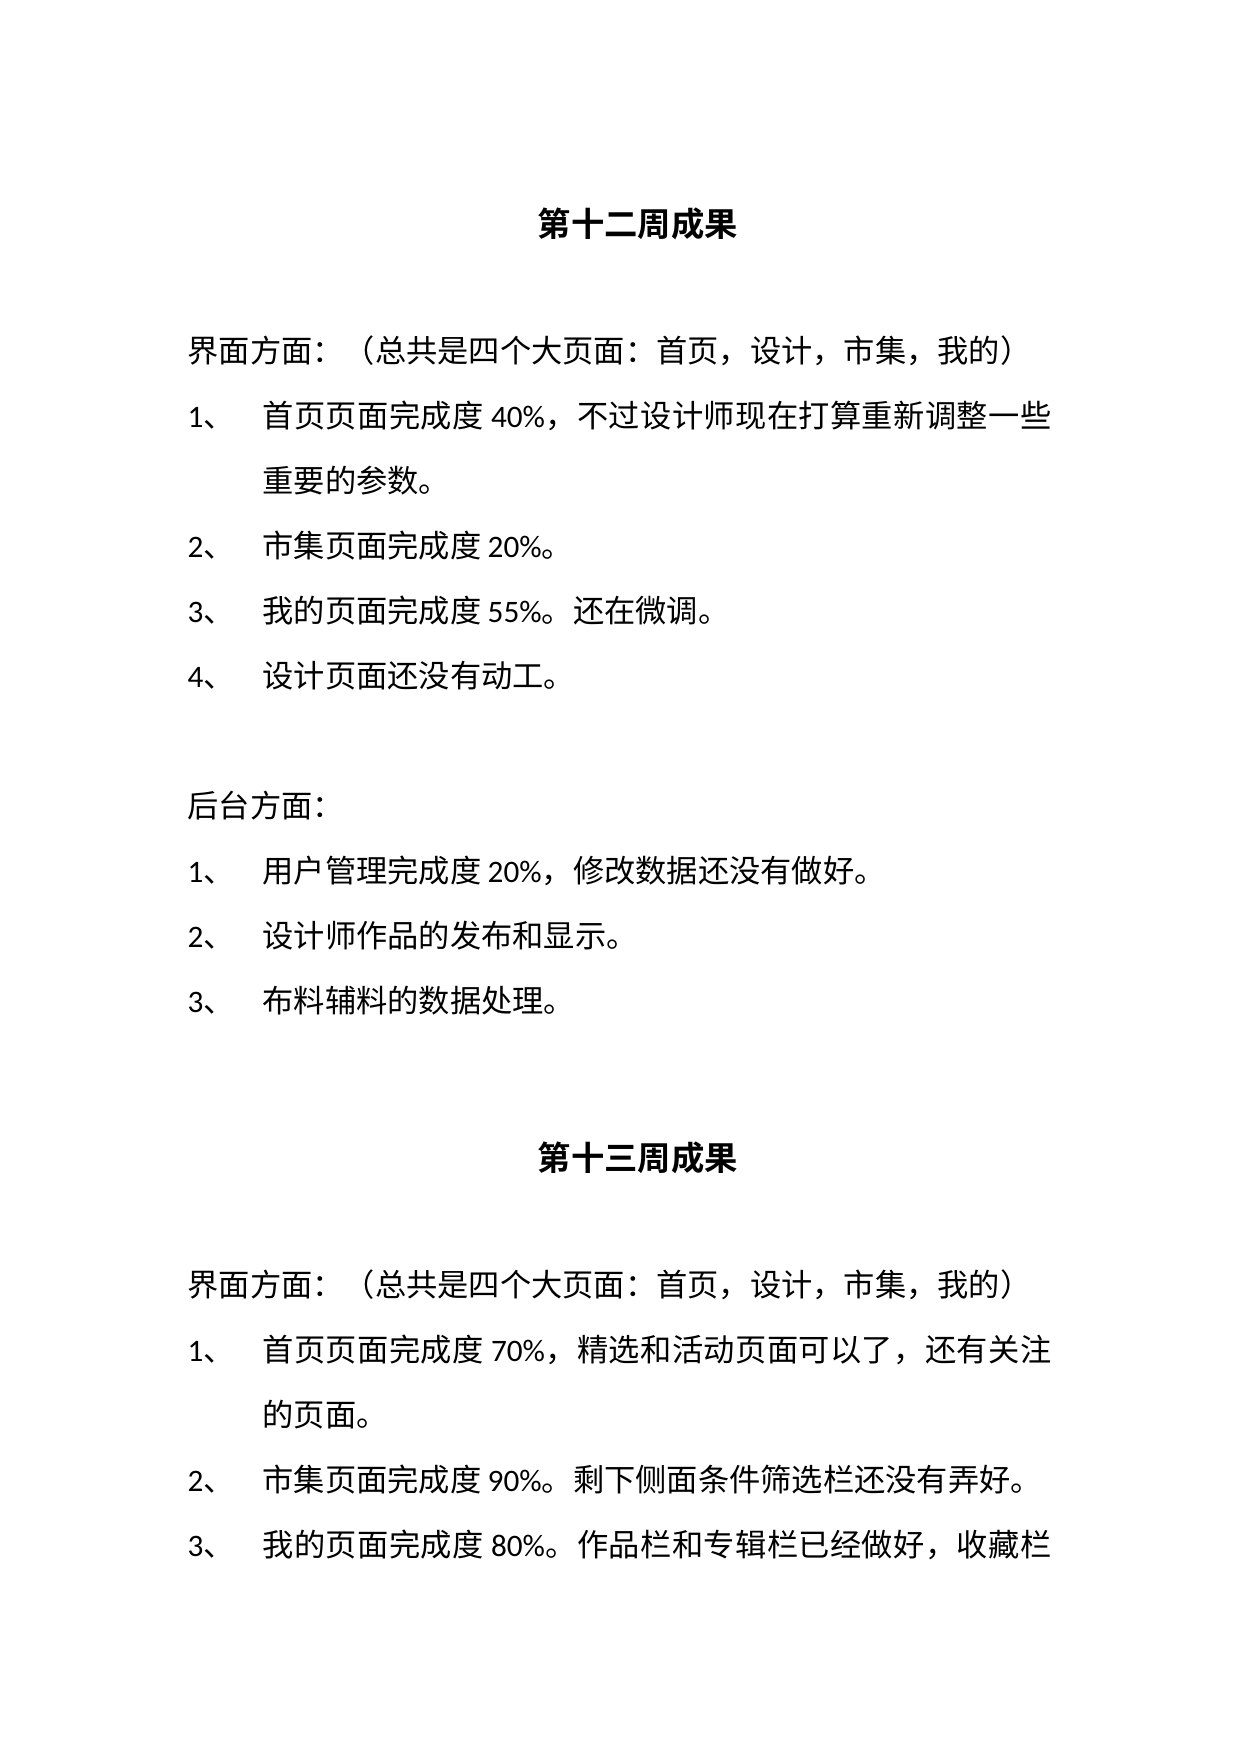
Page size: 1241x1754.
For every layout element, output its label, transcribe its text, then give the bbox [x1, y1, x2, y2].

list 用户管理完成度20%，修改数据还没有做好。 [187, 836, 1053, 901]
text 界面方面：（总共是四个大页面：首页，设计，市集，我的） [187, 316, 1053, 381]
list 首页页面完成度40%，不过设计师现在打算重新调整一些重要的参数。 [187, 381, 1053, 511]
subtitle 第十二周成果 [187, 189, 1053, 254]
list 首页页面完成度70%，精选和活动页面可以了，还有关注的页面。 [187, 1316, 1053, 1446]
list 市集页面完成度90%。剩下侧面条件筛选栏还没有弄好。 [187, 1446, 1053, 1511]
list 布料辅料的数据处理。 [187, 966, 1053, 1031]
list 市集页面完成度20%。 [187, 511, 1053, 576]
text 后台方面： [187, 771, 1053, 836]
list 我的页面完成度55%。还在微调。 [187, 576, 1053, 641]
list 设计页面还没有动工。 [187, 641, 1053, 706]
text 界面方面：（总共是四个大页面：首页，设计，市集，我的） [187, 1251, 1053, 1316]
list 设计师作品的发布和显示。 [187, 901, 1053, 966]
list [187, 1511, 1053, 1576]
subtitle 第十三周成果 [494, 1123, 1053, 1188]
